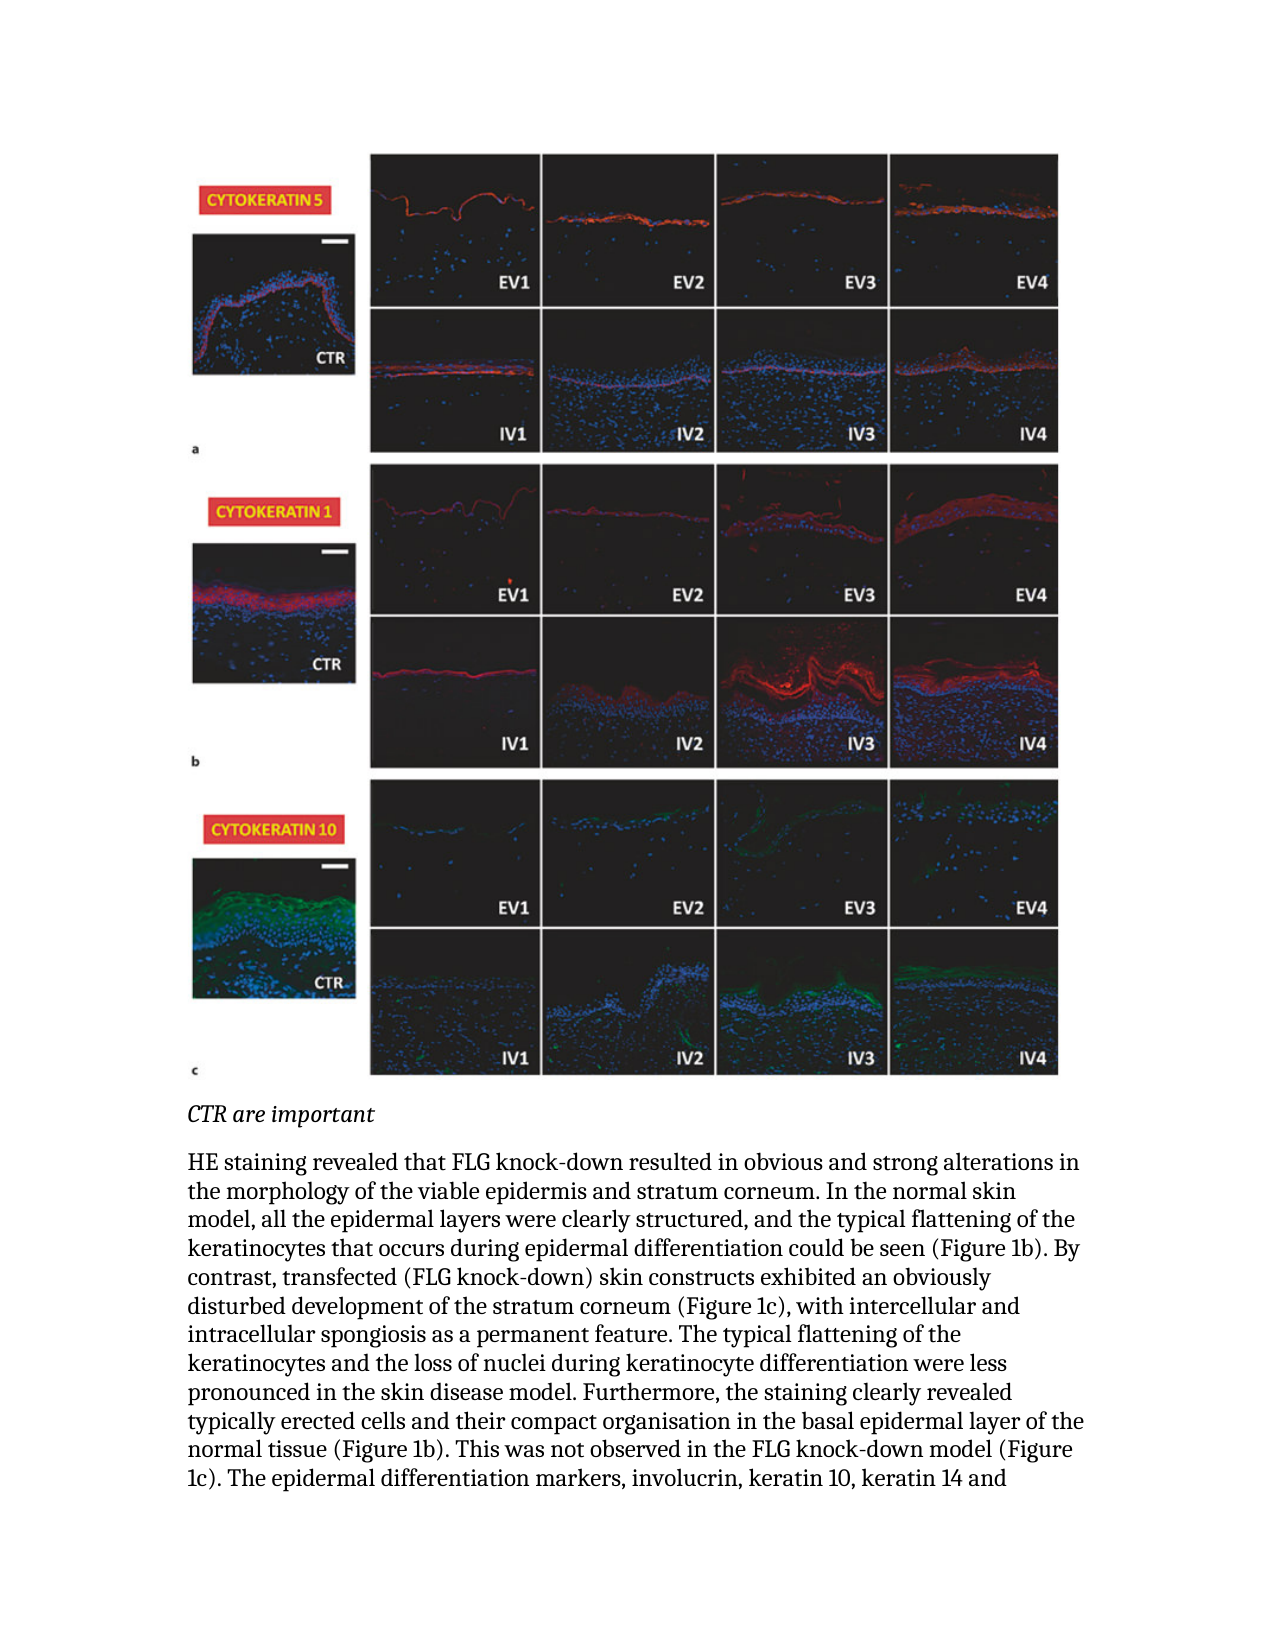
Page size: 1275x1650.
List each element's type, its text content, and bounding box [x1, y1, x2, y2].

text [187, 1148, 1087, 1493]
picture [187, 150, 1063, 1080]
text CTR are important [187, 1100, 1087, 1129]
